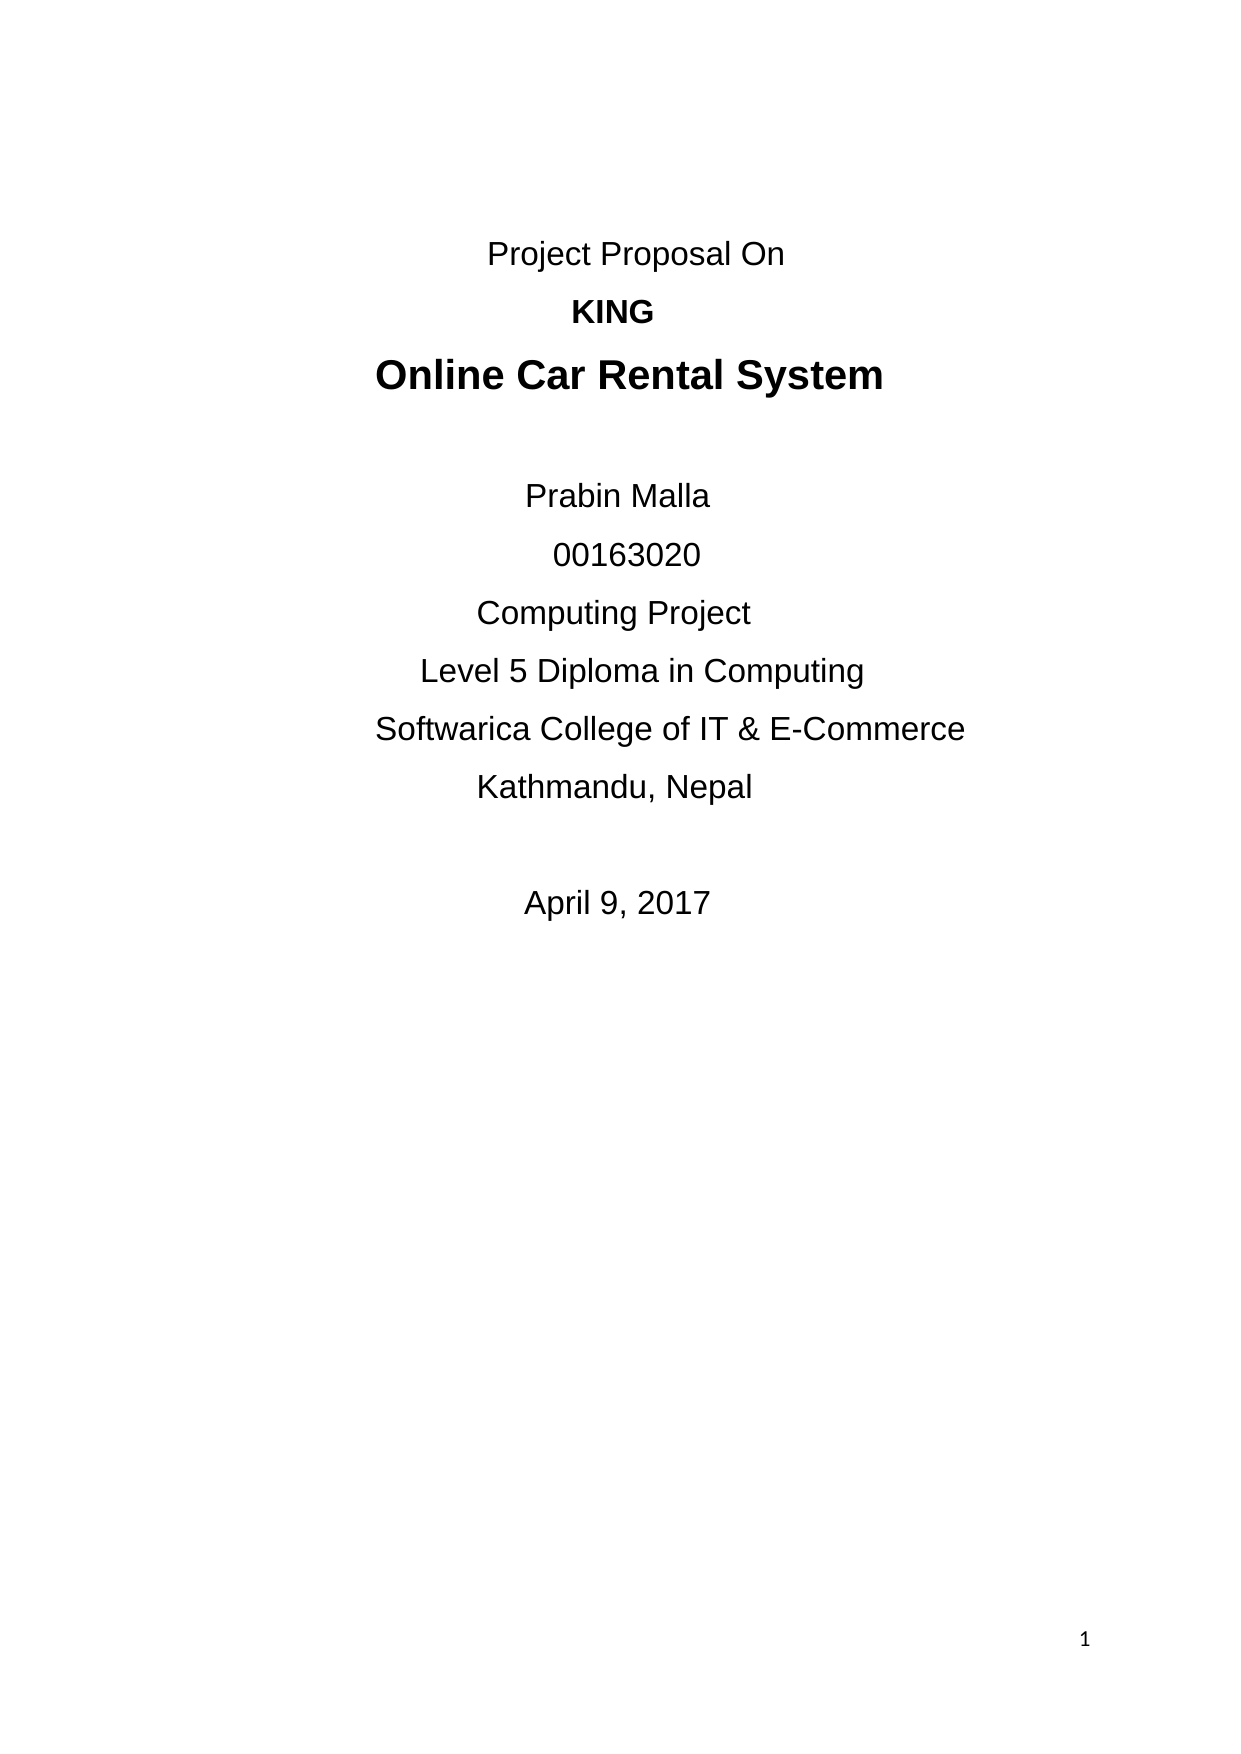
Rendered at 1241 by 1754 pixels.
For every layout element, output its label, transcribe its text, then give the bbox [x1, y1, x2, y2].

text April 9, 2017 [375, 883, 1090, 922]
text Computing Project [375, 593, 1090, 631]
text Project Proposal On [450, 234, 1090, 272]
text Online Car Rental System [375, 350, 1090, 398]
text Prabin Malla [450, 477, 1090, 515]
text Softwarica College of IT & E-Commerce [375, 709, 1090, 747]
text KING [525, 292, 1090, 330]
text 00163020 [525, 535, 1090, 573]
text Kathmandu, Nepal [375, 767, 1090, 806]
text Level 5 Diploma in Computing [225, 651, 1090, 689]
